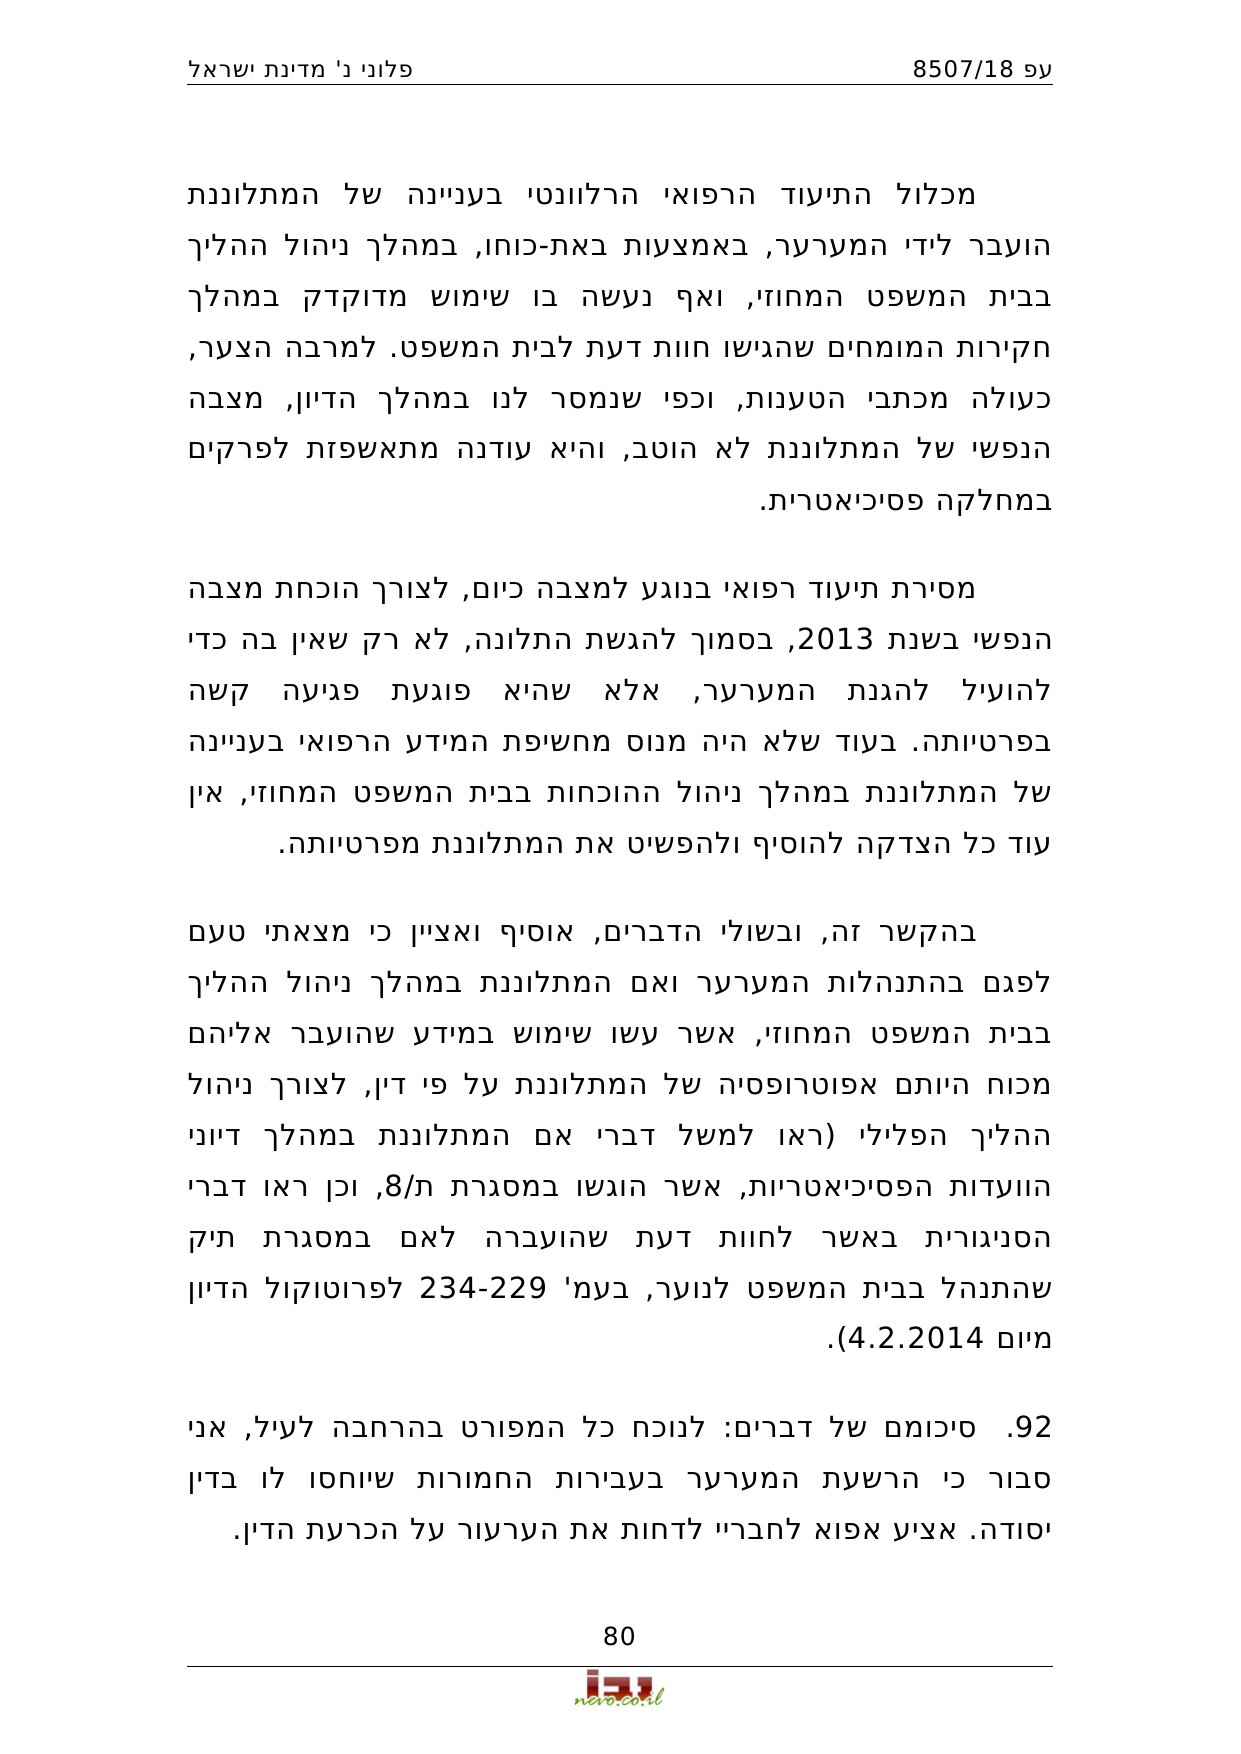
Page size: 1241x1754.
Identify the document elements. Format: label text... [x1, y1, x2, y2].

text 92. סיכומם של דברים: לנוכח כל המפורט בהרחבה לעיל, אני סבור כי הרשעת המערער בעבירות החמורות שיוחסו לו בדין יסודה. אציע אפוא לחבריי לדחות את הערעור על הכרעת הדין. [187, 1410, 1053, 1546]
picture [574, 1669, 666, 1707]
text בהקשר זה, ובשולי הדברים, אוסיף ואציין כי מצאתי טעם לפגם בהתנהלות המערער ואם המתלוננת במהלך ניהול ההליך בבית המשפט המחוזי, אשר עשו שימוש במידע שהועבר אליהם מכוח היותם אפוטרופסיה של המתלוננת על פי דין, לצורך ניהול ההליך הפלילי (ראו למשל דברי אם המתלוננת במהלך דיוני הוועדות הפסיכיאטריות, אשר הוגשו במסגרת ת/8, וכן ראו דברי הסניגורית באשר לחוות דעת שהועברה לאם במסגרת תיק שהתנהל בבית המשפט לנוער, בעמ' 234-229 לפרוטוקול הדיון מיום 4.2.2014). [187, 914, 1053, 1356]
text מכלול התיעוד הרפואי הרלוונטי בעניינה של המתלוננת הועבר לידי המערער, באמצעות באת-כוחו, במהלך ניהול ההליך בבית המשפט המחוזי, ואף נעשה בו שימוש מדוקדק במהלך חקירות המומחים שהגישו חוות דעת לבית המשפט. למרבה הצער, כעולה מכתבי הטענות, וכפי שנמסר לנו במהלך הדיון, מצבה הנפשי של המתלוננת לא הוטב, והיא עודנה מתאשפזת לפרקים במחלקה פסיכיאטרית. [187, 177, 1053, 517]
text מסירת תיעוד רפואי בנוגע למצבה כיום, לצורך הוכחת מצבה הנפשי בשנת 2013, בסמוך להגשת התלונה, לא רק שאין בה כדי להועיל להגנת המערער, אלא שהיא פוגעת פגיעה קשה בפרטיותה. בעוד שלא היה מנוס מחשיפת המידע הרפואי בעניינה של המתלוננת במהלך ניהול ההוכחות בבית המשפט המחוזי, אין עוד כל הצדקה להוסיף ולהפשיט את המתלוננת מפרטיותה. [187, 571, 1053, 860]
